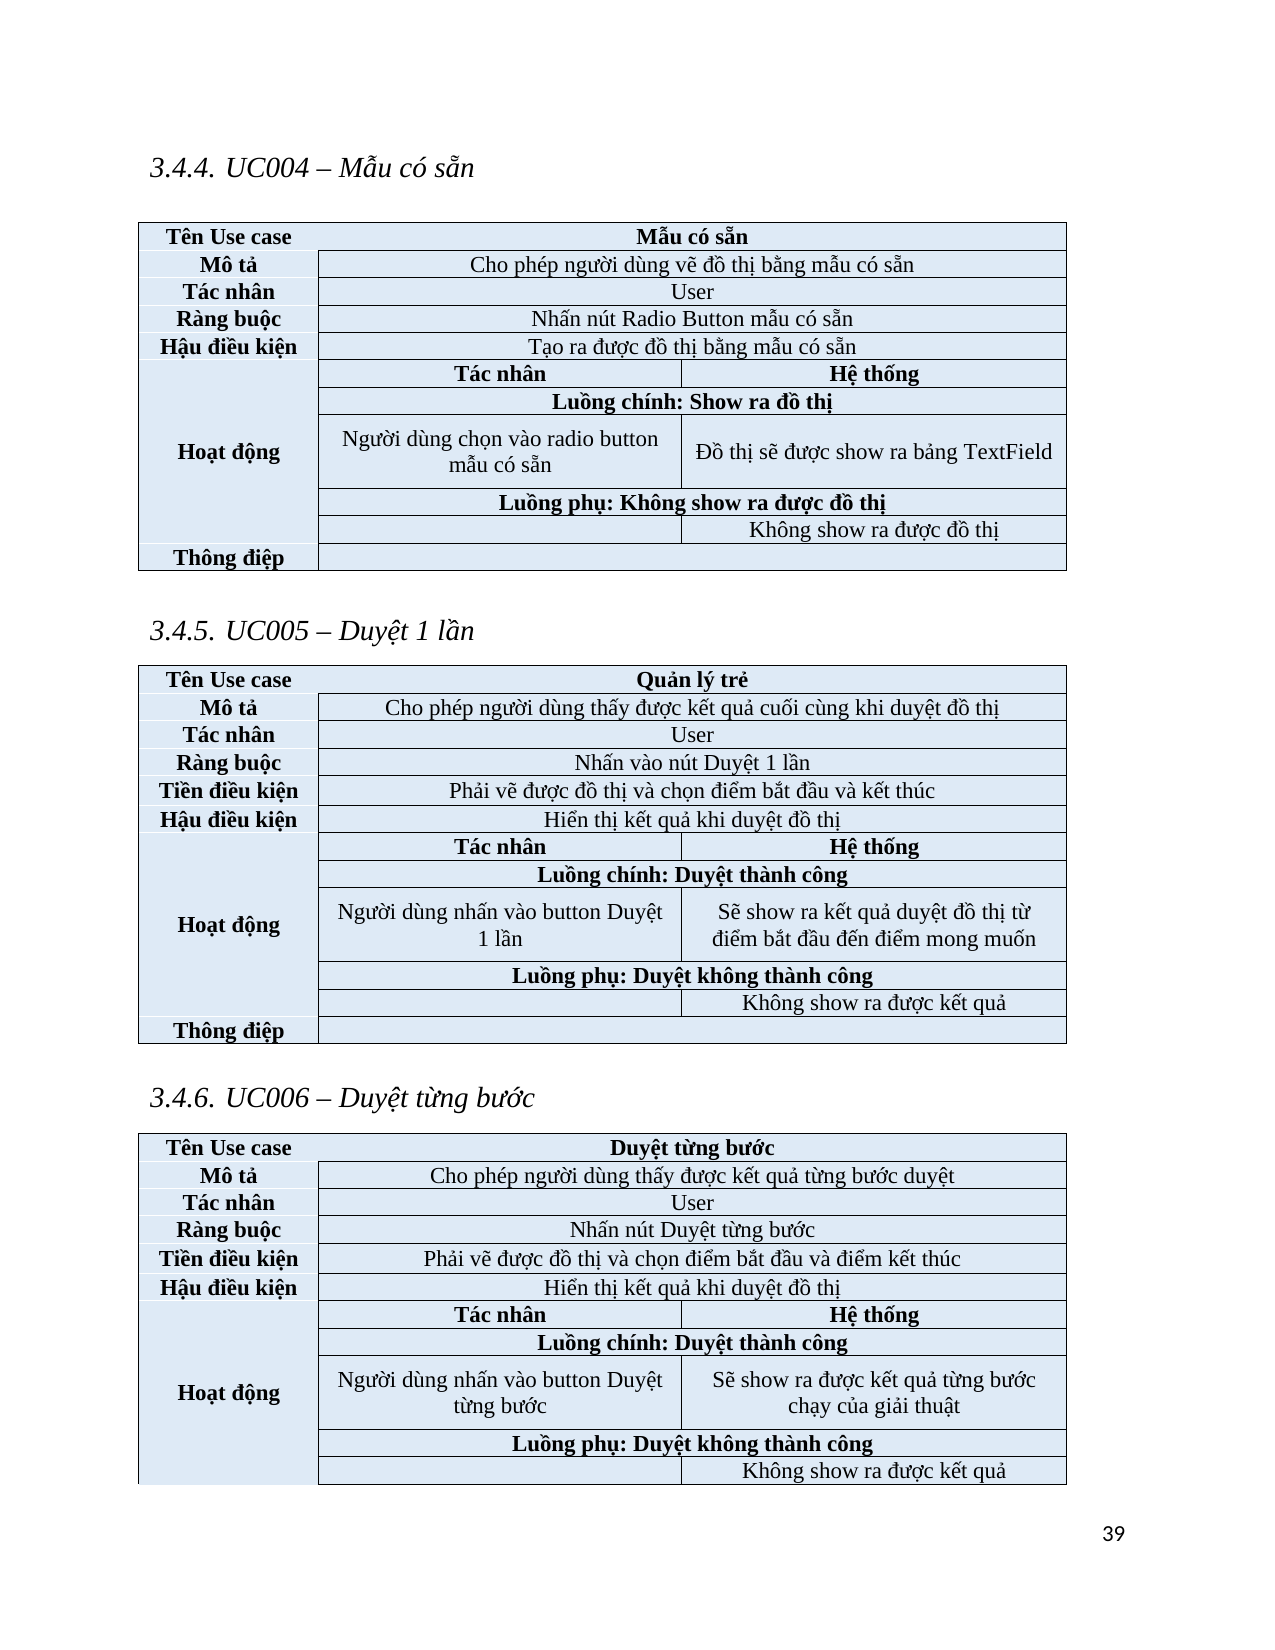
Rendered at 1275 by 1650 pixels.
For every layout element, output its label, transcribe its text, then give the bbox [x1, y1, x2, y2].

table_cell Tác nhân [319, 1301, 681, 1327]
table_header Tên Use case [139, 223, 318, 250]
table_cell Người dùng nhấn vào button Duyệt 1 lần [319, 888, 681, 961]
table_cell Mô tả [139, 251, 318, 277]
table_cell Tác nhân [319, 833, 681, 860]
table_cell Hiển thị kết quả khi duyệt đồ thị [319, 1274, 1066, 1300]
table_cell Tiền điều kiện [139, 1244, 318, 1273]
table_cell Sẽ show ra kết quả duyệt đồ thị từ điểm bắt đầu đến điểm mong muốn [682, 888, 1066, 961]
table_cell Sẽ show ra được kết quả từng bước chạy của giải thuật [682, 1356, 1066, 1429]
table_cell Phải vẽ được đồ thị và chọn điểm bắt đầu và điểm kết thúc [319, 1244, 1066, 1273]
table_cell User [319, 278, 1066, 304]
table_cell Cho phép người dùng thấy được kết quả cuối cùng khi duyệt đồ thị [319, 694, 1066, 720]
list UC006 – Duyệt từng bước [150, 1080, 1125, 1114]
table_cell Ràng buộc [139, 749, 318, 775]
table_cell Hoạt động [139, 833, 318, 1016]
table_cell Hiển thị kết quả khi duyệt đồ thị [319, 806, 1066, 832]
table_cell Hoạt động [139, 360, 318, 543]
table_cell Hệ thống [682, 1301, 1066, 1327]
table_cell User [319, 1189, 1066, 1215]
table_cell Tác nhân [139, 1189, 318, 1215]
table_cell Người dùng chọn vào radio button mẫu có sẵn [319, 415, 681, 488]
table_header Tên Use case [139, 1134, 318, 1161]
table_cell Thông điệp [139, 544, 318, 570]
list UC004 – Mẫu có sẵn [150, 150, 1125, 183]
table_cell Hậu điều kiện [139, 333, 318, 359]
table_cell Nhấn vào nút Duyệt 1 lần [319, 749, 1066, 775]
table_cell Ràng buộc [139, 1216, 318, 1243]
table_cell Hậu điều kiện [139, 1274, 318, 1300]
table_cell Luồng phụ: Duyệt không thành công [319, 1430, 1066, 1456]
table_cell Tiền điều kiện [139, 776, 318, 805]
table_cell Luồng phụ: Không show ra được đồ thị [319, 489, 1066, 515]
table_cell [319, 1017, 1066, 1043]
table_cell User [319, 721, 1066, 748]
table_cell Nhấn nút Radio Button mẫu có sẵn [319, 306, 1066, 332]
table_cell Luồng phụ: Duyệt không thành công [319, 962, 1066, 988]
table_cell Tác nhân [319, 360, 681, 387]
table_cell [319, 1457, 681, 1484]
list UC005 – Duyệt 1 lần [150, 613, 1125, 646]
table_cell Tạo ra được đồ thị bằng mẫu có sẵn [319, 333, 1066, 359]
table_header Quản lý trẻ [318, 666, 1066, 693]
table_cell Luồng chính: Duyệt thành công [319, 861, 1066, 887]
table_cell Thông điệp [139, 1017, 318, 1043]
table_cell Hoạt động [139, 1301, 318, 1484]
table_cell Không show ra được kết quả [682, 990, 1066, 1016]
table_cell Nhấn nút Duyệt từng bước [319, 1216, 1066, 1243]
table_cell Không show ra được đồ thị [682, 516, 1066, 543]
table_cell Cho phép người dùng vẽ đồ thị bằng mẫu có sẵn [319, 251, 1066, 277]
table_cell [319, 544, 1066, 570]
table_cell Phải vẽ được đồ thị và chọn điểm bắt đầu và kết thúc [319, 776, 1066, 805]
table_cell Tác nhân [139, 721, 318, 748]
table_cell Người dùng nhấn vào button Duyệt từng bước [319, 1356, 681, 1429]
table_cell Mô tả [139, 694, 318, 720]
table_header Tên Use case [139, 666, 318, 693]
table_cell [319, 990, 681, 1016]
table_cell Không show ra được kết quả [682, 1457, 1066, 1484]
table_cell Hậu điều kiện [139, 806, 318, 832]
table_cell Luồng chính: Duyệt thành công [319, 1329, 1066, 1355]
table_cell Đồ thị sẽ được show ra bảng TextField [682, 415, 1066, 488]
table_cell Luồng chính: Show ra đồ thị [319, 388, 1066, 414]
table_cell Cho phép người dùng thấy được kết quả từng bước duyệt [319, 1162, 1066, 1188]
table_cell Tác nhân [139, 278, 318, 304]
table_cell Mô tả [139, 1162, 318, 1188]
table_header Duyệt từng bước [318, 1134, 1066, 1161]
table_cell Hệ thống [682, 360, 1066, 387]
table_cell Hệ thống [682, 833, 1066, 860]
table_cell [319, 516, 681, 543]
table_header Mẫu có sẵn [318, 223, 1066, 250]
table_cell Ràng buộc [139, 306, 318, 332]
